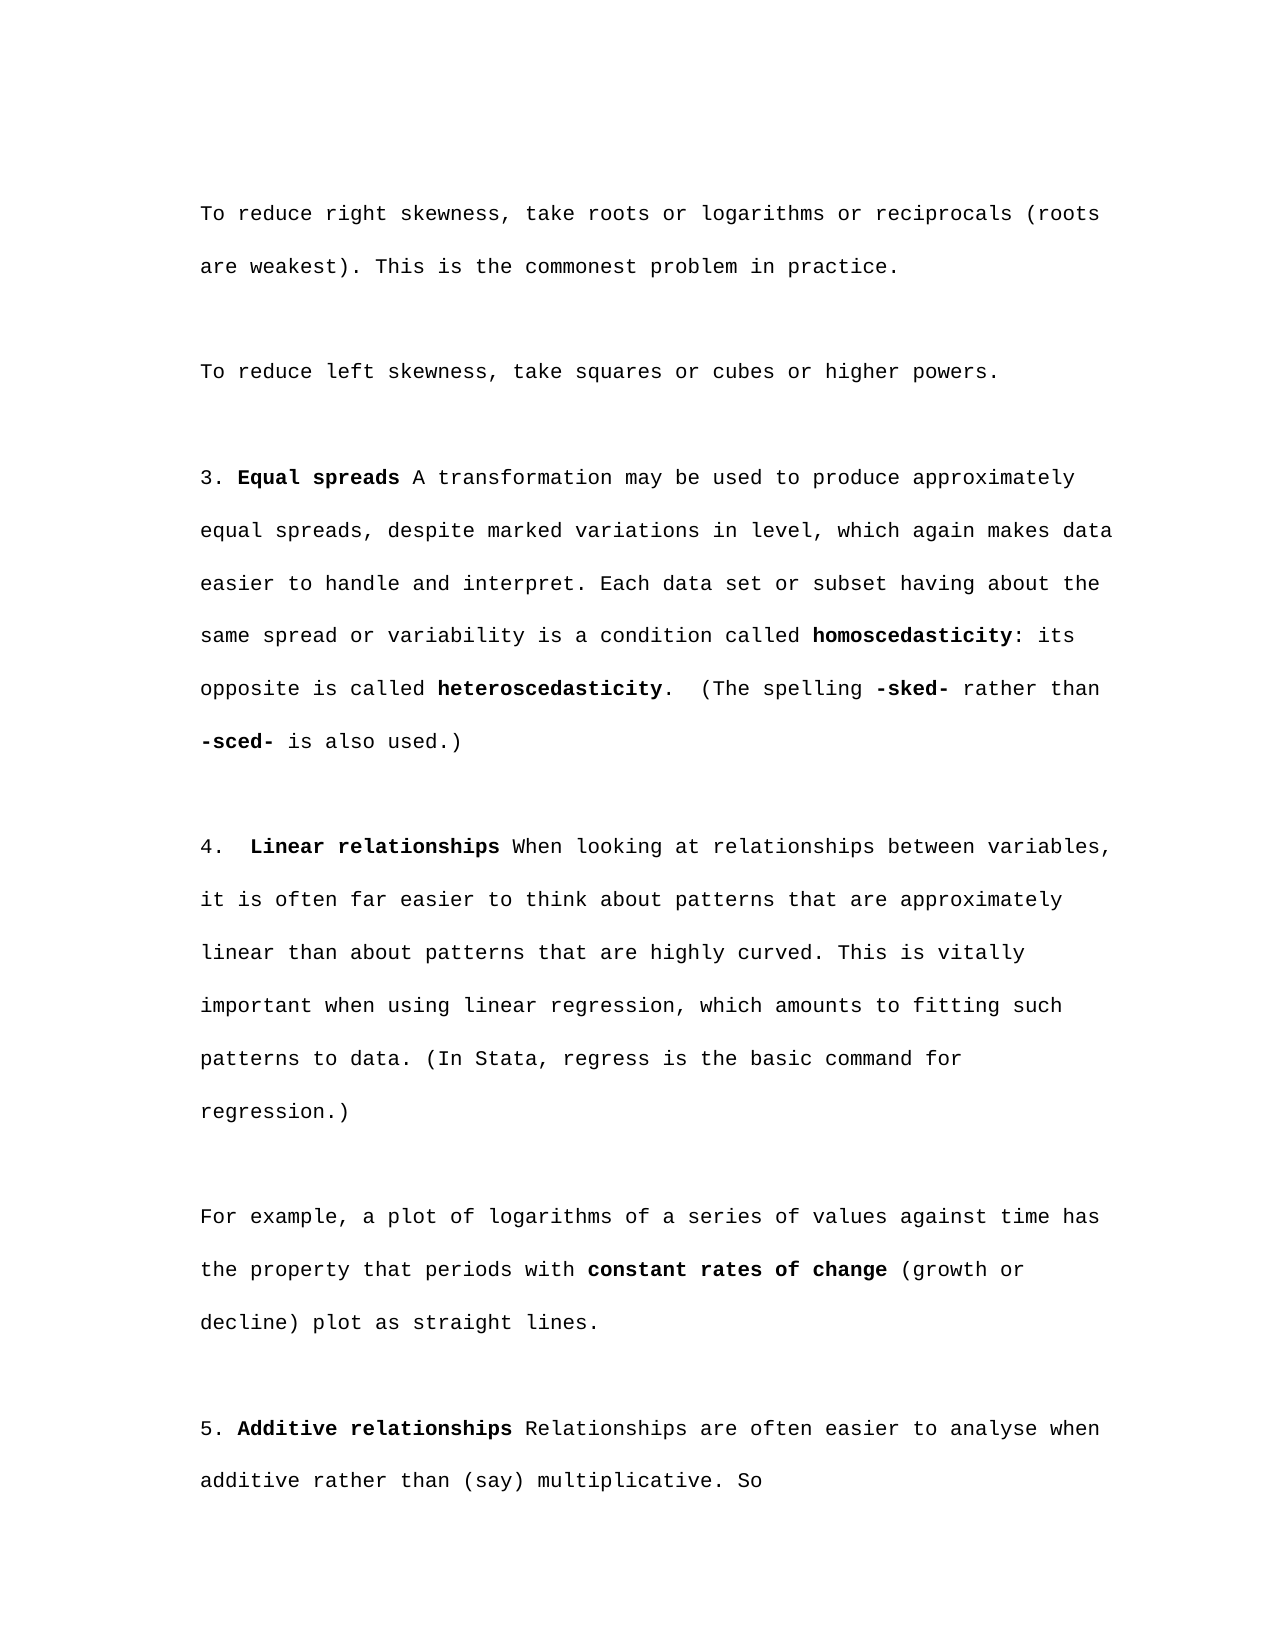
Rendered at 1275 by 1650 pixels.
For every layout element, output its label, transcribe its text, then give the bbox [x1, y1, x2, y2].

text To reduce left skewness, take squares or cubes or higher powers. [150, 361, 1125, 385]
text patterns to data. (In Stata, regress is the basic command for [150, 1048, 1125, 1071]
text To reduce right skewness, take roots or logarithms or reciprocals (roots [150, 203, 1125, 226]
text equal spreads, despite marked variations in level, which again makes data [150, 520, 1125, 543]
text 5. Additive relationships Relationships are often easier to analyse when [150, 1417, 1125, 1441]
text For example, a plot of logarithms of a series of values against time has [150, 1206, 1125, 1230]
text same spread or variability is a condition called homoscedasticity: its [150, 625, 1125, 649]
text 3. Equal spreads A transformation may be used to produce approximately [150, 467, 1125, 491]
text the property that periods with constant rates of change (growth or [150, 1259, 1125, 1283]
text 4. Linear relationships When looking at relationships between variables, [150, 837, 1125, 860]
text decline) plot as straight lines. [150, 1312, 1125, 1336]
text are weakest). This is the commonest problem in practice. [150, 256, 1125, 279]
text -sced- is also used.) [150, 731, 1125, 754]
text regression.) [150, 1101, 1125, 1124]
text opposite is called heteroscedasticity. (The spelling -sked- rather than [150, 678, 1125, 702]
text linear than about patterns that are highly curved. This is vitally [150, 942, 1125, 966]
text easier to handle and interpret. Each data set or subset having about the [150, 572, 1125, 596]
text additive rather than (say) multiplicative. So [150, 1470, 1125, 1494]
text it is often far easier to think about patterns that are approximately [150, 889, 1125, 913]
text important when using linear regression, which amounts to fitting such [150, 995, 1125, 1019]
